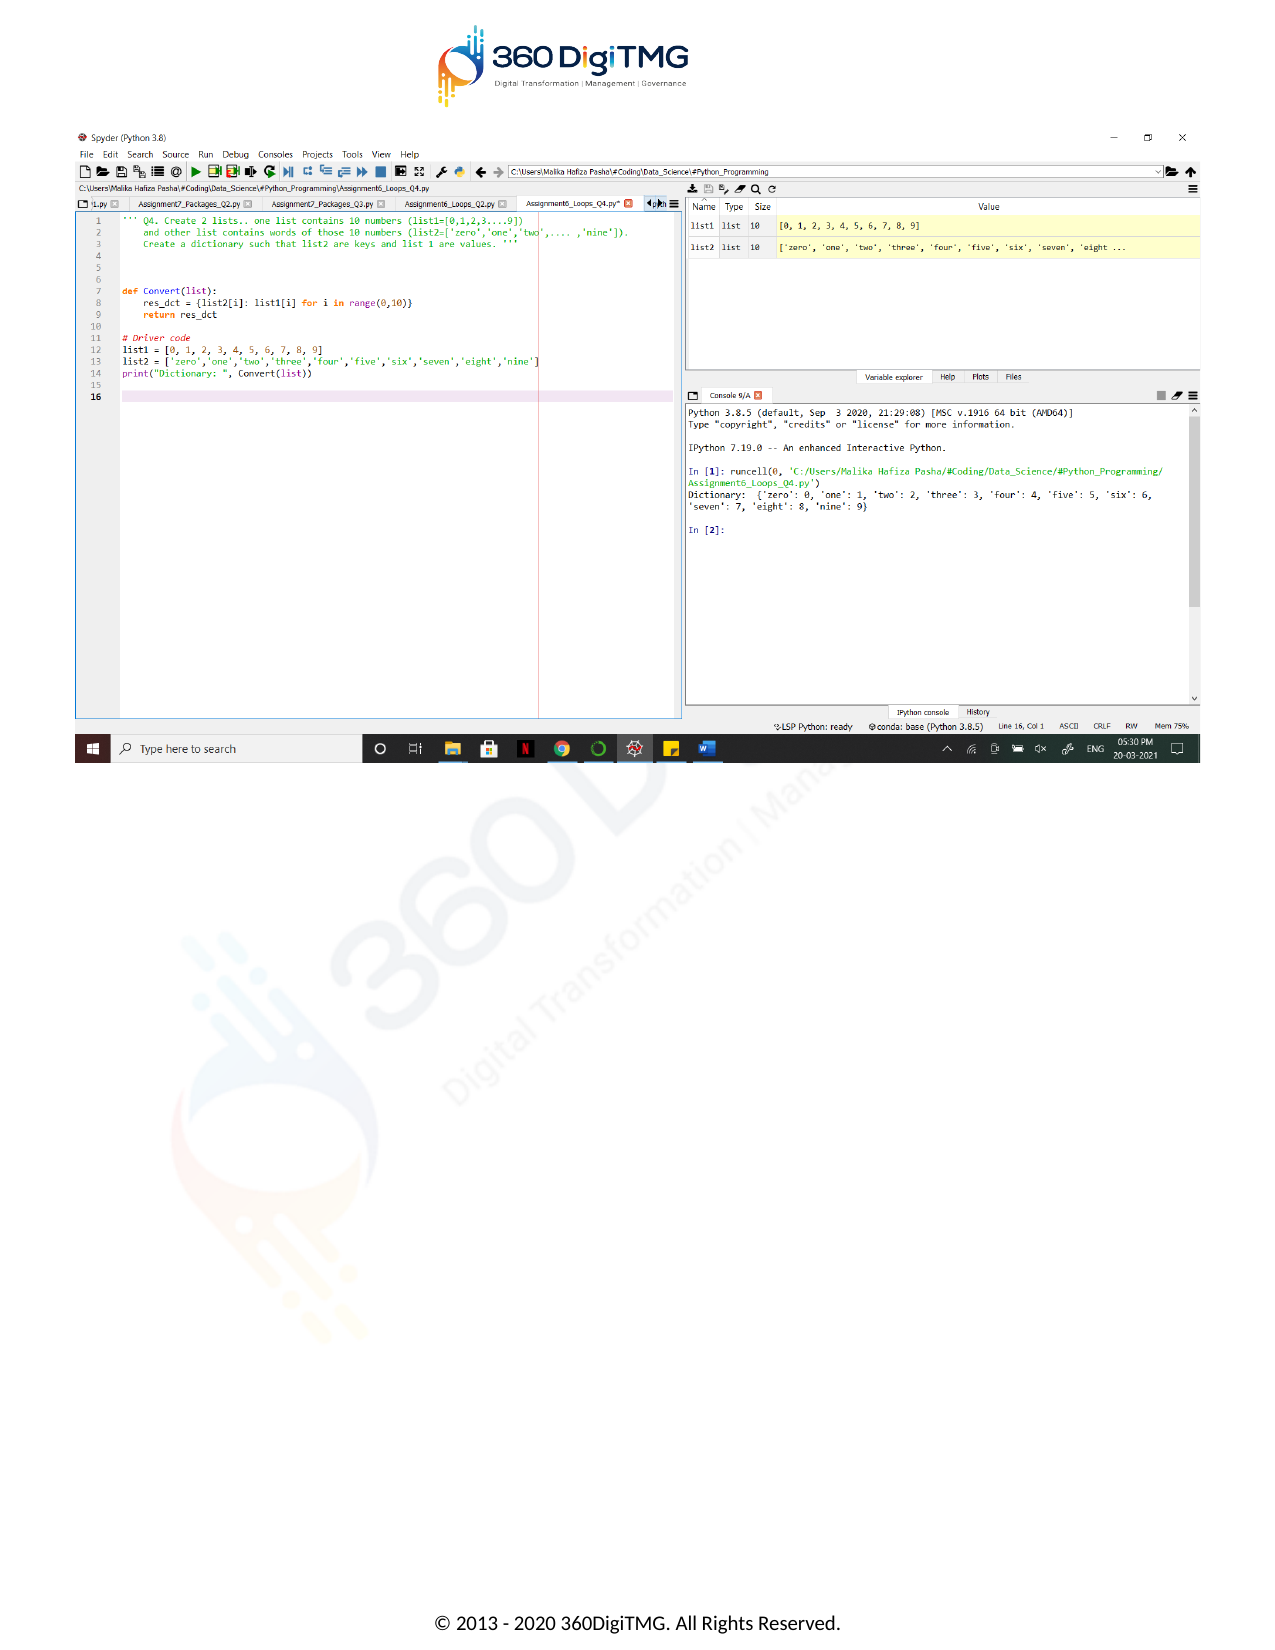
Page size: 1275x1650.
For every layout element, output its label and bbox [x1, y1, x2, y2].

picture [54, 129, 1221, 1366]
picture [417, 7, 709, 126]
